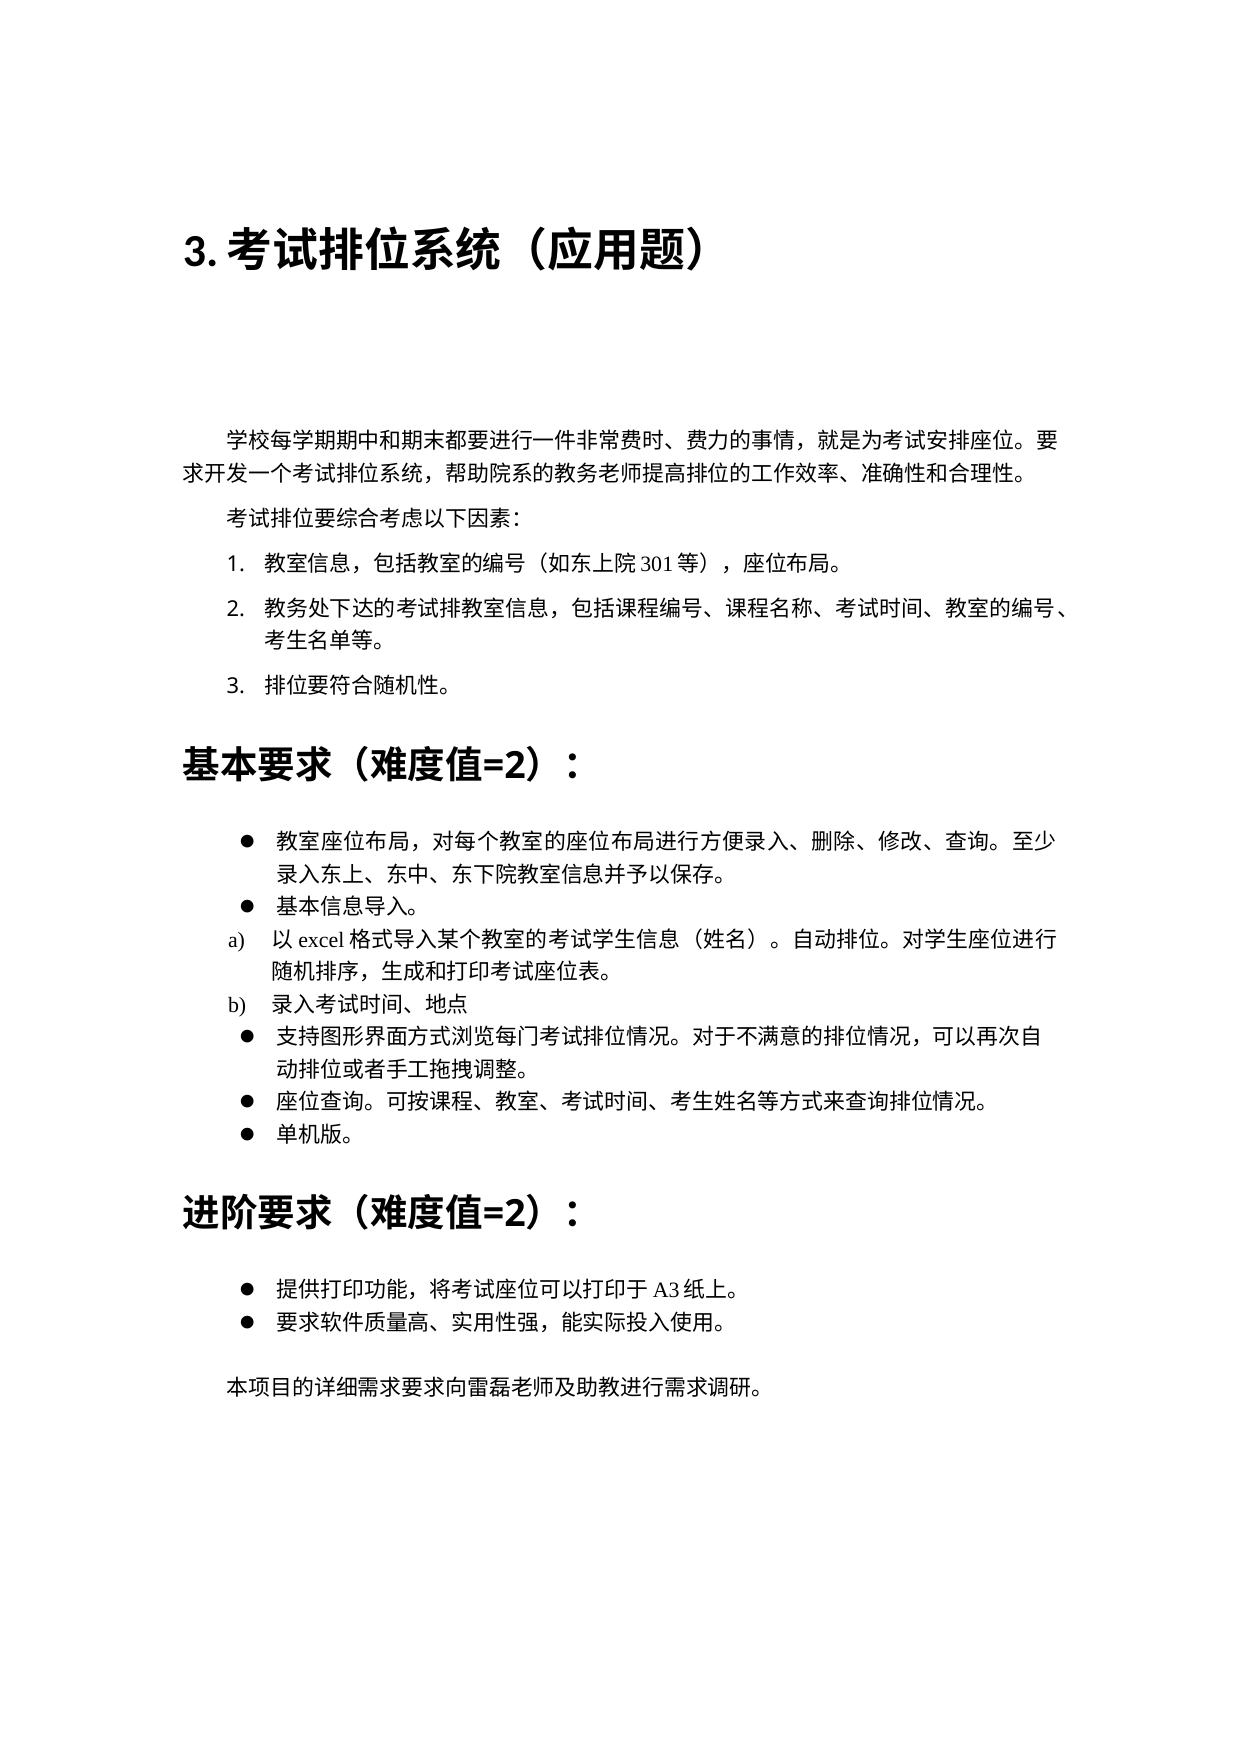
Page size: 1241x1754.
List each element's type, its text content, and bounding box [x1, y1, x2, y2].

list 座位查询。可按课程、教室、考试时间、考生姓名等方式来查询排位情况。 [239, 1084, 1058, 1116]
list 教室座位布局，对每个教室的座位布局进行方便录入、删除、修改、查询。至少录入东上、东中、东下院教室信息并予以保存。 [239, 824, 1058, 889]
list 录入考试时间、地点 [228, 986, 1058, 1019]
list 单机版。 [239, 1116, 1058, 1149]
text 本项目的详细需求要求向雷磊老师及助教进行需求调研。 [183, 1369, 1058, 1402]
list 排位要符合随机性。 [226, 668, 1058, 700]
text 考试排位要综合考虑以下因素： [183, 500, 1058, 533]
list 支持图形界面方式浏览每门考试排位情况。对于不满意的排位情况，可以再次自动排位或者手工拖拽调整。 [239, 1019, 1058, 1084]
list 要求软件质量高、实用性强，能实际投入使用。 [239, 1304, 1058, 1337]
subtitle 考试排位系统（应用题） [183, 197, 1058, 295]
subtitle 进阶要求（难度值=2）： [183, 1178, 1058, 1243]
list 基本信息导入。 [239, 889, 1058, 921]
list 教务处下达的考试排教室信息，包括课程编号、课程名称、考试时间、教室的编号、考生名单等。 [226, 590, 1058, 655]
list 提供打印功能，将考试座位可以打印于A3纸上。 [239, 1272, 1058, 1304]
subtitle 基本要求（难度值=2）： [183, 729, 1058, 794]
list 教室信息，包括教室的编号（如东上院301等），座位布局。 [226, 545, 1058, 578]
list 以excel格式导入某个教室的考试学生信息（姓名）。自动排位。对学生座位进行随机排序，生成和打印考试座位表。 [228, 921, 1058, 986]
text 学校每学期期中和期末都要进行一件非常费时、费力的事情，就是为考试安排座位。要求开发一个考试排位系统，帮助院系的教务老师提高排位的工作效率、准确性和合理性。 [183, 423, 1058, 488]
